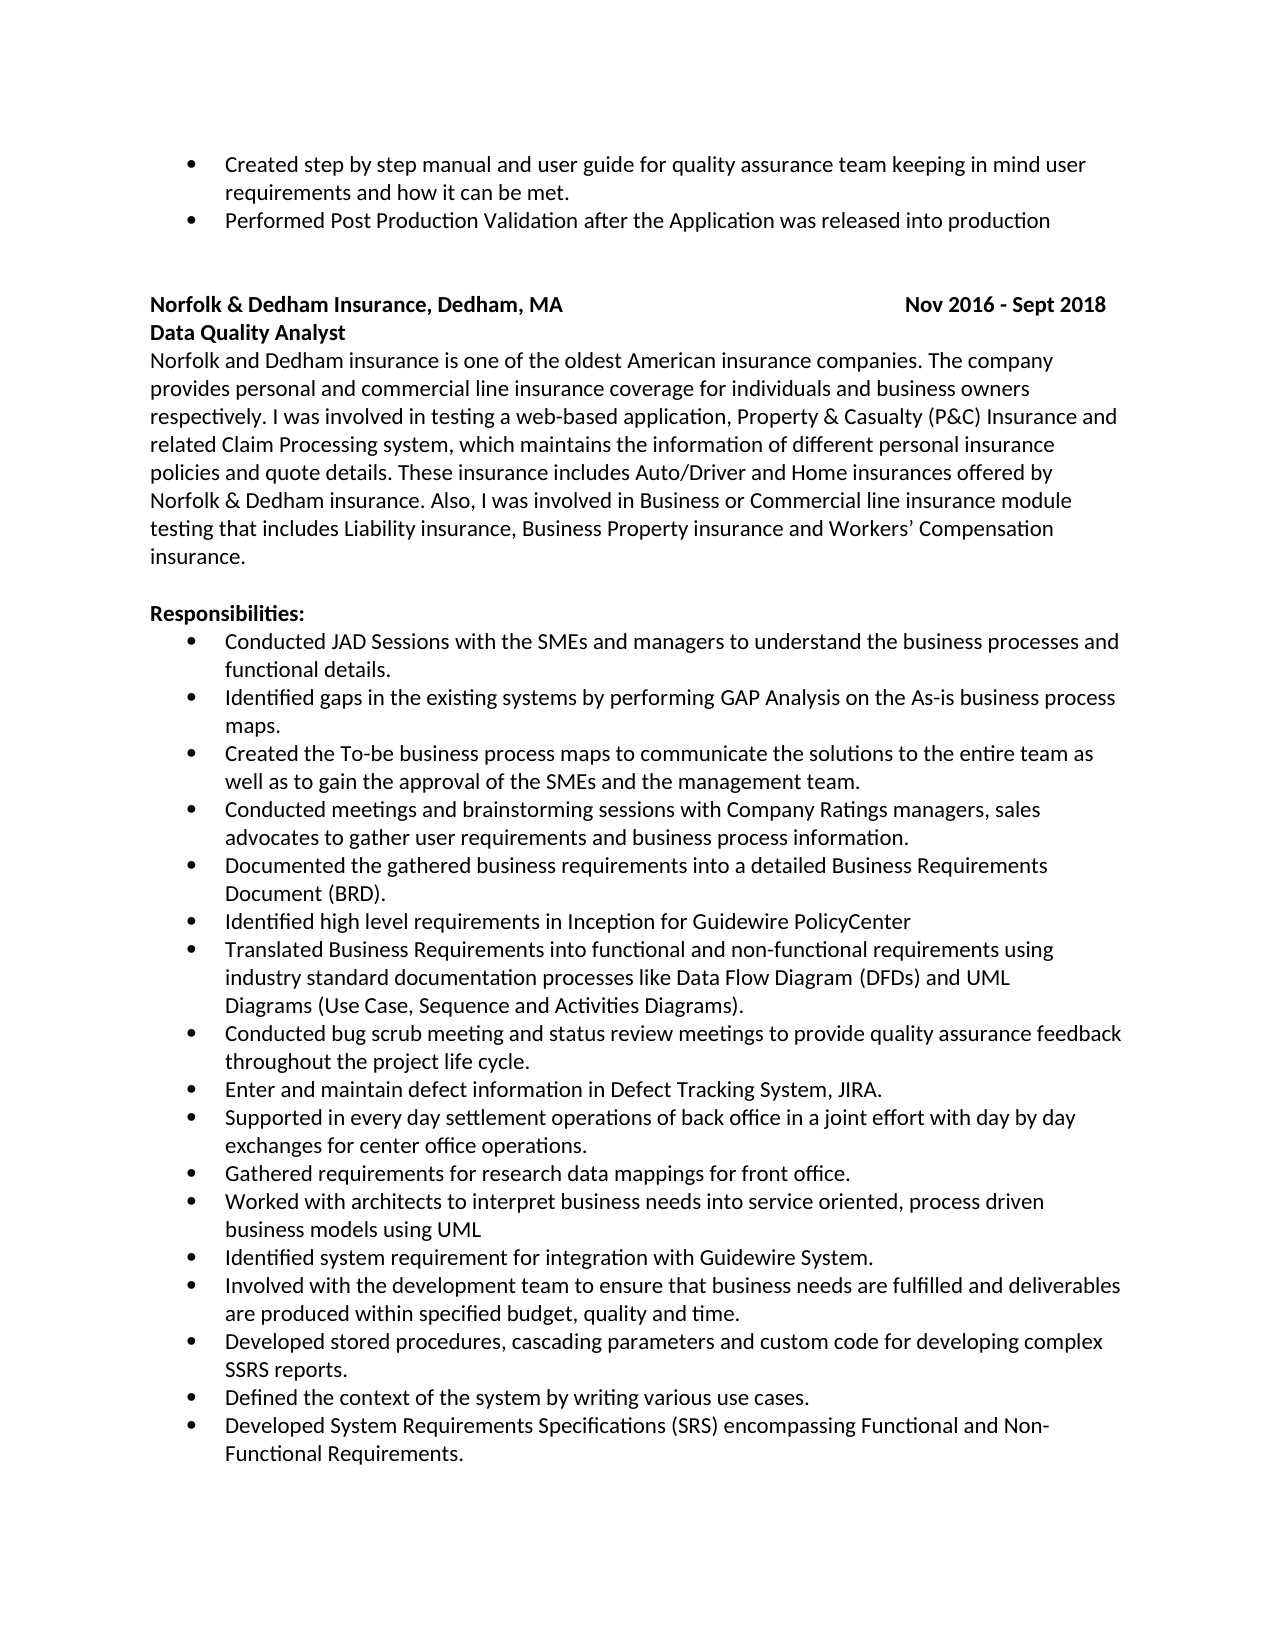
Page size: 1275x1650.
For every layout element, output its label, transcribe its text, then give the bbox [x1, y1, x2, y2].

text Norfolk & Dedham Insurance, Dedham, MA Nov 2016 - Sept 2018​ [150, 290, 1125, 318]
list Worked with architects to interpret business needs into service oriented, process driven business models using UML [187, 1187, 1125, 1243]
list Identified gaps in the existing systems by performing GAP Analysis on the As-is business process maps. [187, 683, 1125, 739]
list Defined the context of the system by writing various use cases. [187, 1383, 1125, 1411]
text Data Quality Analyst [150, 318, 1125, 346]
list Conducted JAD Sessions with the SMEs and managers to understand the business processes and functional details. [187, 627, 1125, 683]
list Identified system requirement for integration with Guidewire System. [187, 1243, 1125, 1271]
list Conducted meetings and brainstorming sessions with Company Ratings managers, sales advocates to gather user requirements and business process information. [187, 795, 1125, 851]
list Gathered requirements for research data mappings for front office. [187, 1159, 1125, 1187]
text Responsibilities: [150, 599, 1125, 627]
list Developed stored procedures, cascading parameters and custom code for developing complex SSRS reports. [187, 1327, 1125, 1383]
list Conducted bug scrub meeting and status review meetings to provide quality assurance feedback throughout the project life cycle. [187, 1019, 1125, 1075]
text Norfolk and Dedham insurance is one of the oldest American insurance companies. The company provides personal and commercial line insurance coverage for individuals and business owners respectively. I was involved in testing a web-based application, Property & Casualty (P&C) Insurance and related Claim Processing system, which maintains the information of different personal insurance policies and quote details. These insurance includes Auto/Driver and Home insurances offered by Norfolk & Dedham insurance. Also, I was involved in Business or Commercial line insurance module testing that includes Liability insurance, Business Property insurance and Workers’ Compensation insurance. [150, 346, 1125, 570]
list Translated Business Requirements into functional and non-functional requirements using industry standard documentation processes like Data Flow Diagram (DFDs) and UML Diagrams (Use Case, Sequence and Activities Diagrams). [187, 935, 1125, 1019]
list Created the To-be business process maps to communicate the solutions to the entire team as well as to gain the approval of the SMEs and the management team. [187, 739, 1125, 795]
list Identified high level requirements in Inception for Guidewire PolicyCenter [187, 907, 1125, 935]
list Developed System Requirements Specifications (SRS) encompassing Functional and Non-Functional Requirements. [187, 1411, 1125, 1467]
list Supported in every day settlement operations of back office in a joint effort with day by day exchanges for center office operations. [187, 1103, 1125, 1159]
list Involved with the development team to ensure that business needs are fulfilled and deliverables are produced within specified budget, quality and time. [187, 1271, 1125, 1327]
list Enter and maintain defect information in Defect Tracking System, JIRA. [187, 1075, 1125, 1103]
list Performed Post Production Validation after the Application was released into production [187, 206, 1125, 234]
list Documented the gathered business requirements into a detailed Business Requirements Document (BRD). [187, 851, 1125, 907]
list Created step by step manual and user guide for quality assurance team keeping in mind user requirements and how it can be met. [187, 150, 1125, 206]
